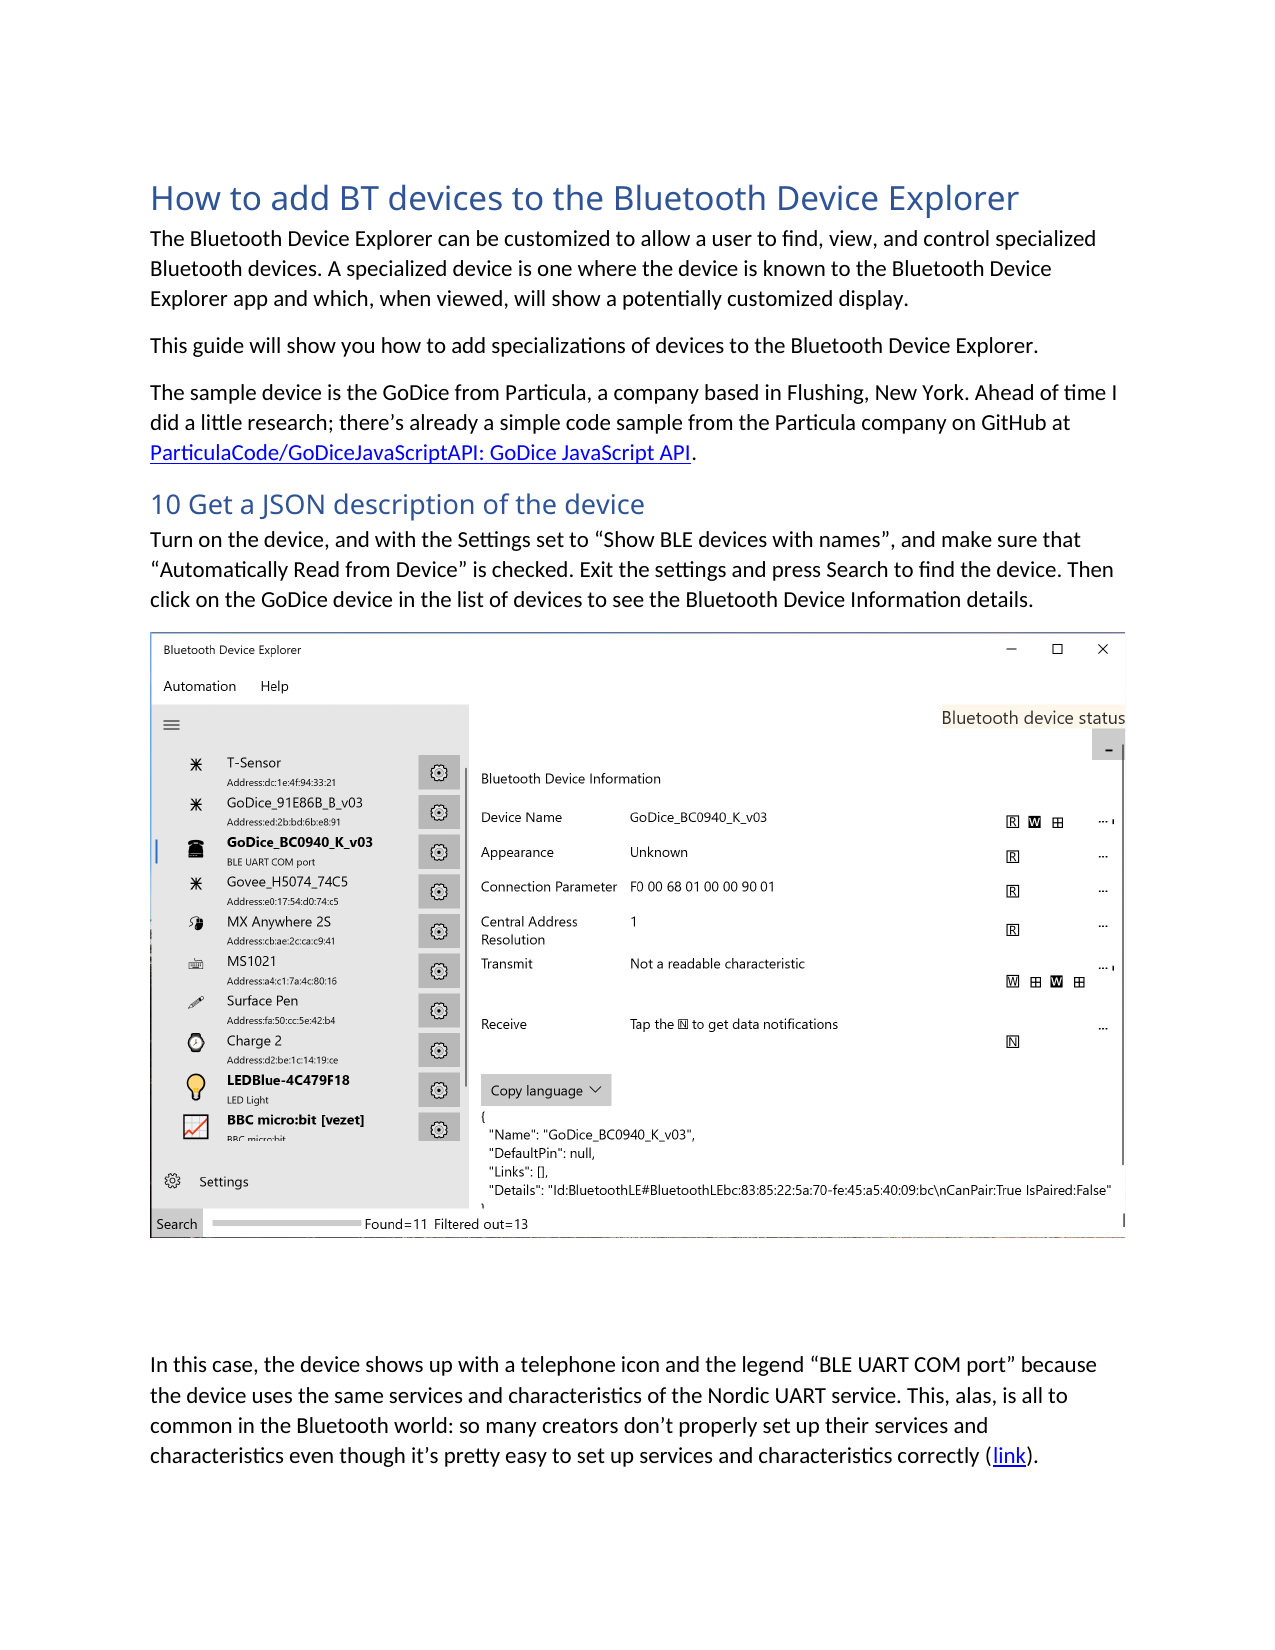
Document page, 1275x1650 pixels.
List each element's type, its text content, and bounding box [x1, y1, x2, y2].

text The Bluetooth Device Explorer can be customized to allow a user to find, view, and control specialized Bluetooth devices. A specialized device is one where the device is known to the Bluetooth Device Explorer app and which, when viewed, will show a potentially customized display. [150, 224, 1125, 312]
subtitle 10 Get a JSON description of the device [150, 485, 1125, 522]
picture [150, 632, 1125, 1238]
subtitle How to add BT devices to the Bluetooth Device Explorer [150, 175, 1125, 220]
text The sample device is the GoDice from Particula, a company based in Flushing, New York. Ahead of time I did a little research; there’s already a simple code sample from the Particula company on GitHub at ParticulaCode/GoDiceJavaScriptAPI: GoDice JavaScript API. [150, 378, 1125, 467]
text In this case, the device shows up with a telephone icon and the legend “BLE UART COM port” because the device uses the same services and characteristics of the Nordic UART service. This, alas, is all to common in the Bluetooth world: so many creators don’t properly set up their services and characteristics even though it’s pretty easy to set up services and characteristics correctly (link). [150, 1351, 1125, 1469]
text Turn on the device, and with the Settings set to “Show BLE devices with names”, and make sure that “Automatically Read from Device” is checked. Exit the settings and press Search to find the device. Then click on the GoDice device in the list of devices to see the Bluetooth Device Information details. [150, 525, 1125, 614]
text This guide will show you how to add specializations of devices to the Bluetooth Device Explorer. [150, 331, 1125, 359]
